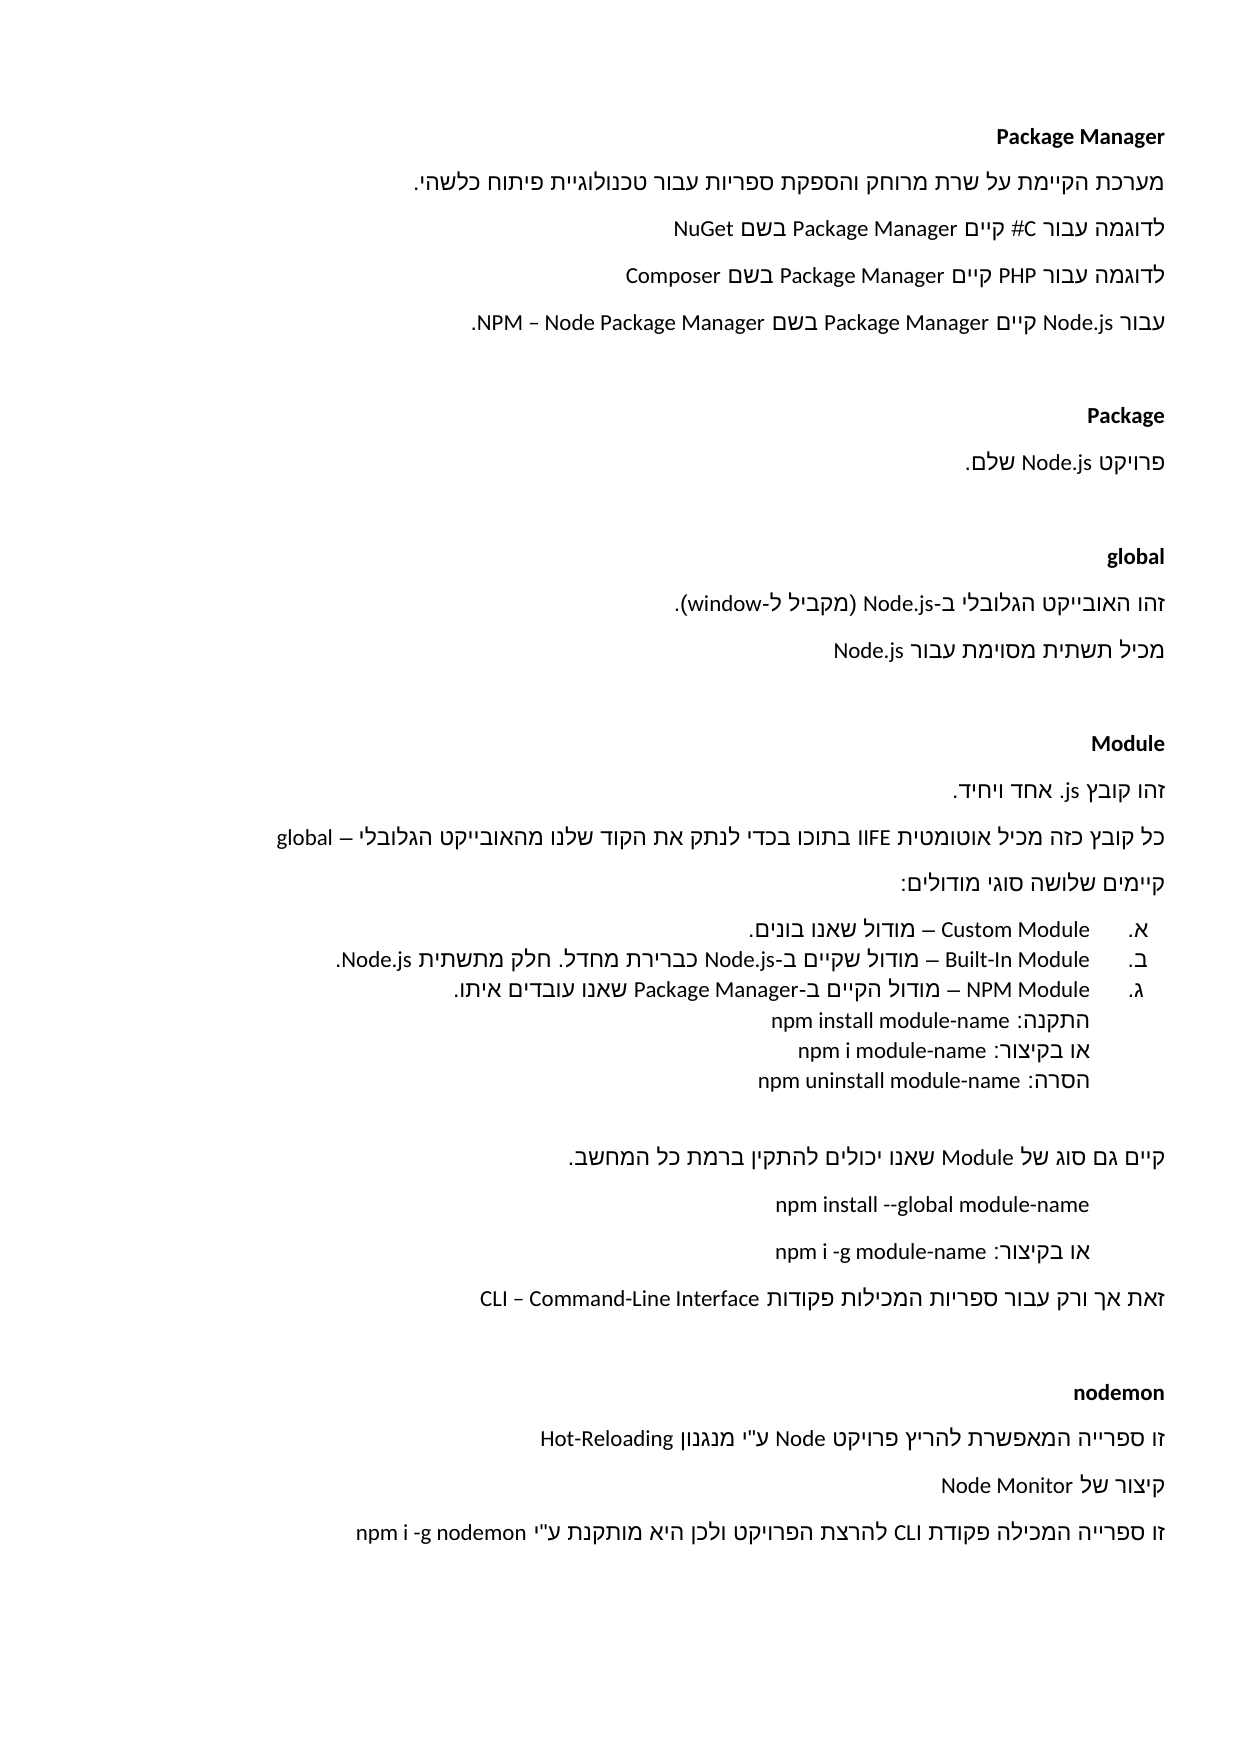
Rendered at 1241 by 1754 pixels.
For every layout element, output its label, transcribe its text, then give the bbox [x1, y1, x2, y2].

text לדוגמה עבור C# קיים Package Manager בשם NuGet [75, 214, 1165, 242]
text פרויקט Node.js שלם. [75, 448, 1165, 476]
list או בקיצור: npm i module-name [75, 1036, 1090, 1064]
text Module [75, 729, 1165, 757]
list Built-In Module – מודול שקיים ב-Node.js כברירת מחדל. חלק מתשתית Node.js. [75, 945, 1128, 973]
text קיים גם סוג של Module שאנו יכולים להתקין ברמת כל המחשב. [75, 1143, 1165, 1171]
list התקנה: npm install module-name [75, 1006, 1090, 1034]
text או בקיצור: npm i -g module-name [75, 1237, 1165, 1265]
text זהו האובייקט הגלובלי ב-Node.js (מקביל ל-window). [75, 589, 1165, 617]
text קיימים שלושה סוגי מודולים: [75, 870, 1165, 896]
text כל קובץ כזה מכיל אוטומטית IIFE בתוכו בכדי לנתק את הקוד שלנו מהאובייקט הגלובלי – global [75, 823, 1165, 851]
text Package Manager [75, 122, 1165, 150]
list Custom Module – מודול שאנו בונים. [75, 915, 1128, 943]
text מערכת הקיימת על שרת מרוחק והספקת ספריות עבור טכנולוגיית פיתוח כלשהי. [75, 169, 1165, 195]
text זו ספרייה המאפשרת להריץ פרויקט Node ע"י מנגנון Hot-Reloading [75, 1424, 1165, 1453]
text מכיל תשתית מסוימת עבור Node.js [75, 636, 1165, 664]
text Package [75, 401, 1165, 429]
text npm install --global module-name [75, 1190, 1165, 1218]
list הסרה: npm uninstall module-name [75, 1066, 1090, 1094]
text זו ספרייה המכילה פקודת CLI להרצת הפרויקט ולכן היא מותקנת ע"י npm i -g nodemon [75, 1518, 1165, 1546]
text nodemon [75, 1378, 1165, 1406]
text קיצור של Node Monitor [75, 1471, 1165, 1499]
text לדוגמה עבור PHP קיים Package Manager בשם Composer [75, 261, 1165, 289]
text זהו קובץ js. אחד ויחיד. [75, 776, 1165, 804]
list NPM Module – מודול הקיים ב-Package Manager שאנו עובדים איתו. [75, 976, 1128, 1004]
text זאת אך ורק עבור ספריות המכילות פקודות CLI – Command-Line Interface [75, 1284, 1165, 1312]
text global [75, 542, 1165, 570]
text עבור Node.js קיים Package Manager בשם NPM – Node Package Manager. [75, 308, 1165, 336]
